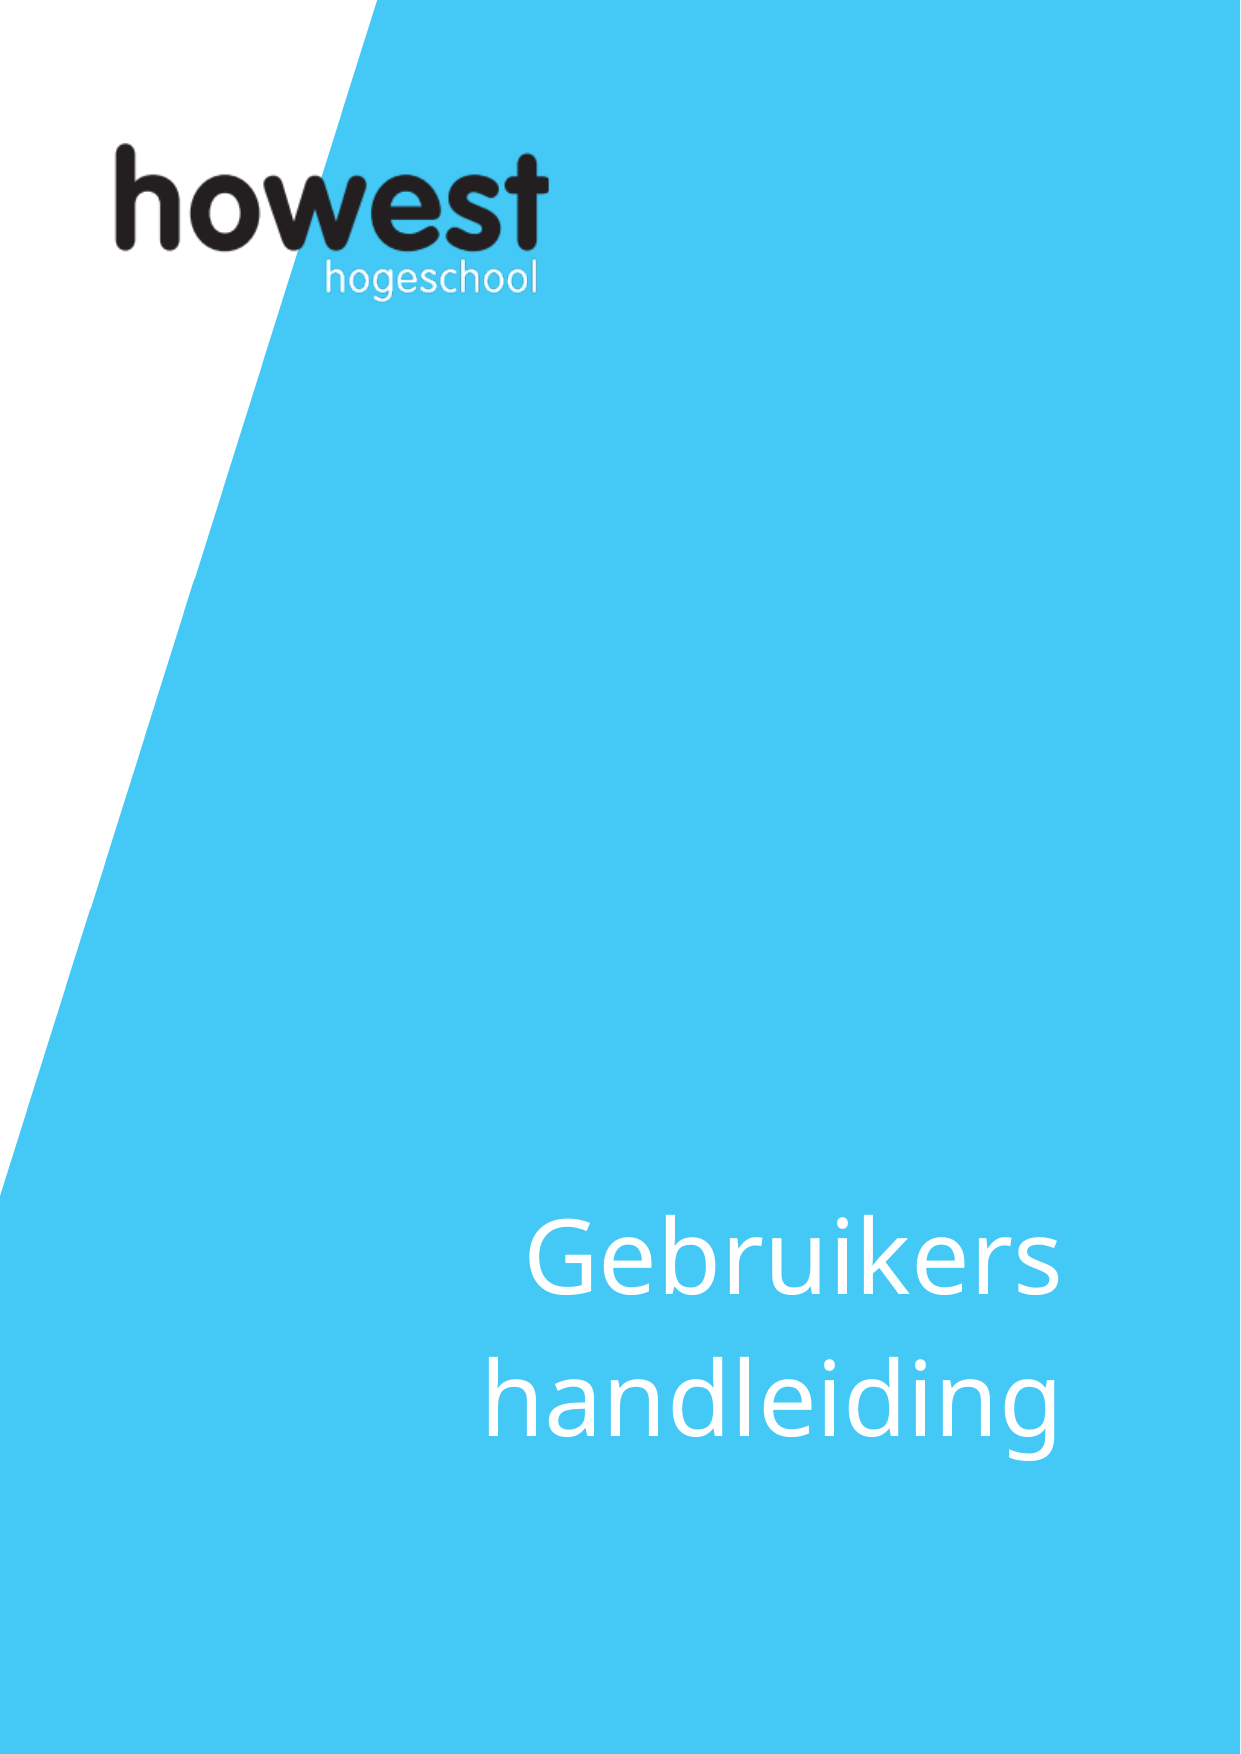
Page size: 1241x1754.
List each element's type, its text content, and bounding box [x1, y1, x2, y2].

text Gebruikers handleiding [177, 1183, 1063, 1467]
picture [0, 0, 1233, 1235]
